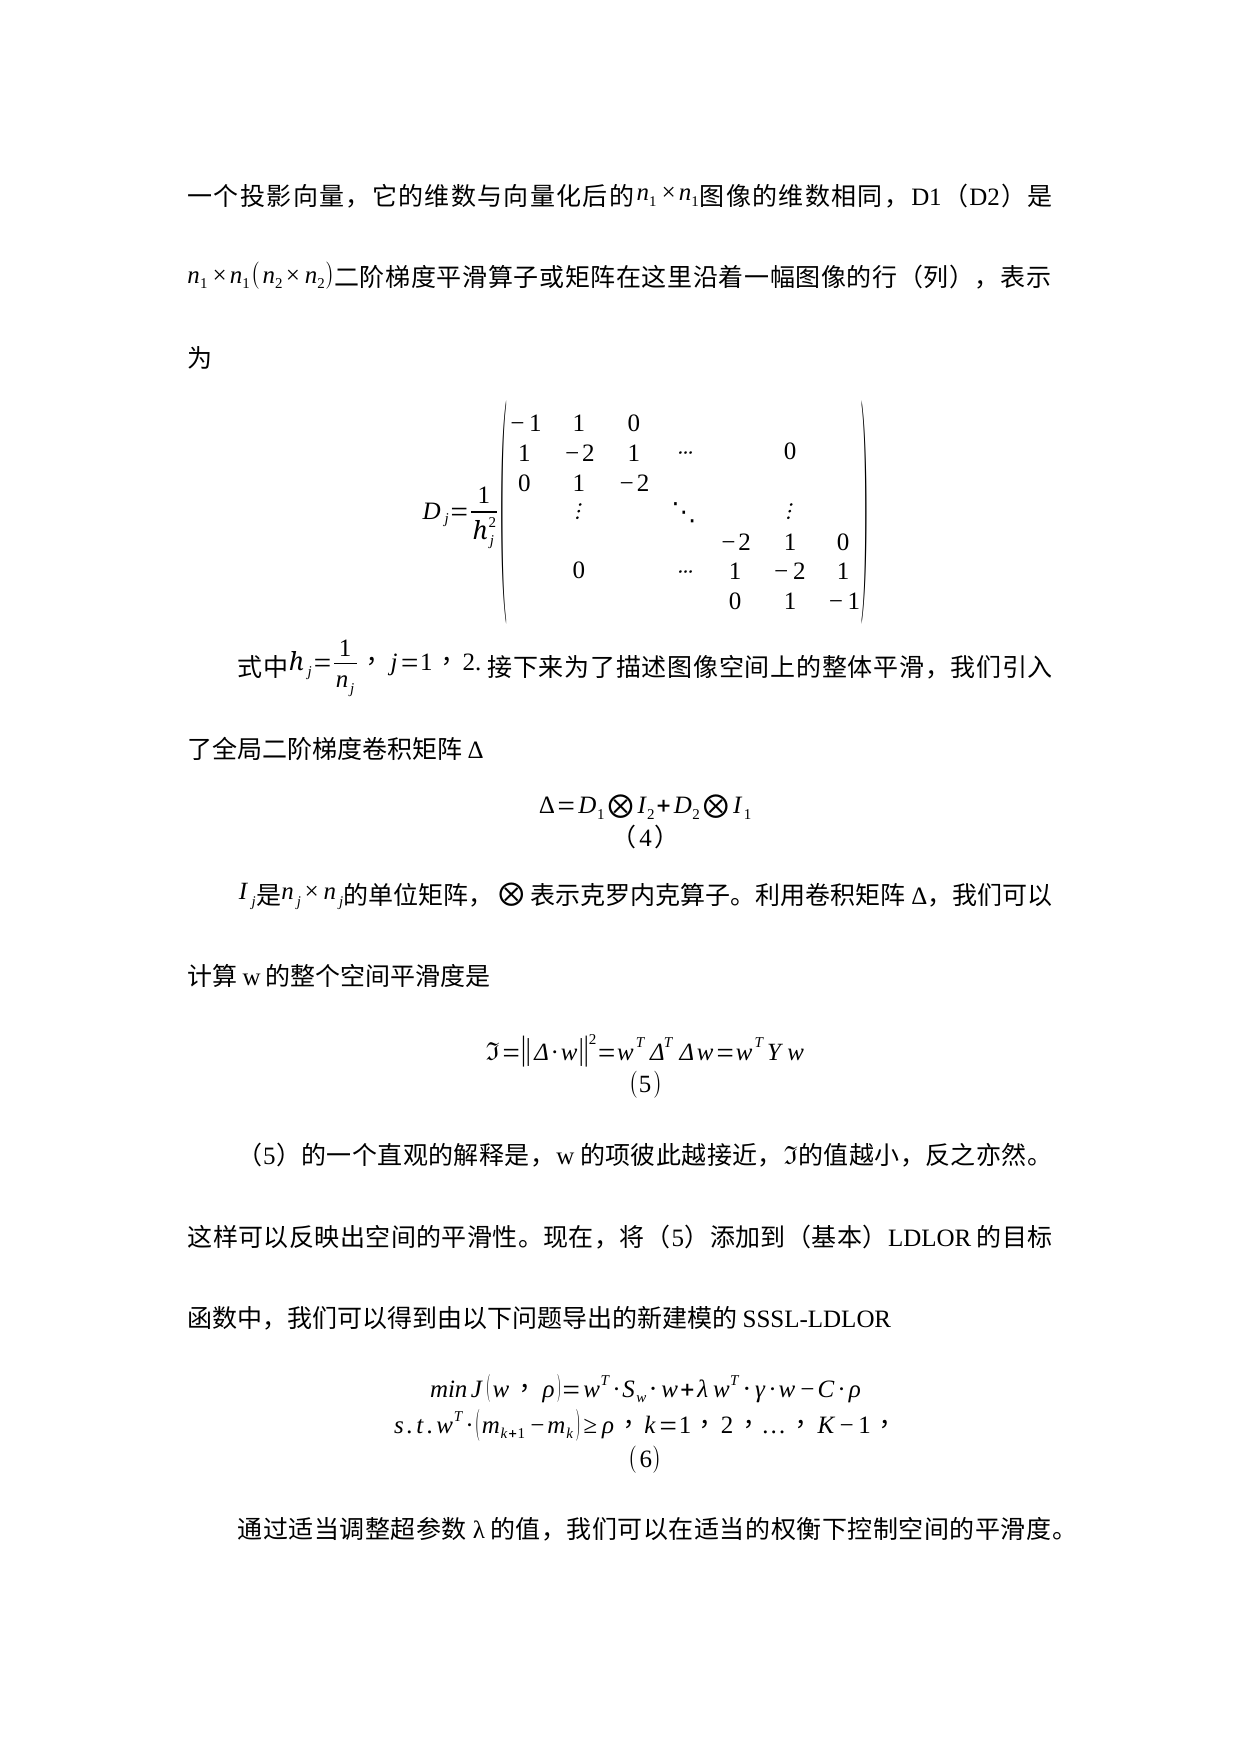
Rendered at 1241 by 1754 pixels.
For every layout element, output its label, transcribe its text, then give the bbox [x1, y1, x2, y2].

text 式中 接下来为了描述图像空间上的整体平滑，我们引入了全局二阶梯度卷积矩阵Δ [187, 633, 1053, 780]
text （5）的一个直观的解释是，w的项彼此越接近，ℑ的值越小，反之亦然。这样可以反映出空间的平滑性。现在，将（5）添加到（基本）LDLOR的目标函数中，我们可以得到由以下问题导出的新建模的SSSL-LDLOR [187, 1121, 1053, 1349]
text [187, 162, 1053, 389]
text 是的单位矩阵， 表示克罗内克算子。利用卷积矩阵Δ，我们可以计算w的整个空间平滑度是 [187, 861, 1053, 1007]
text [187, 1495, 1053, 1560]
